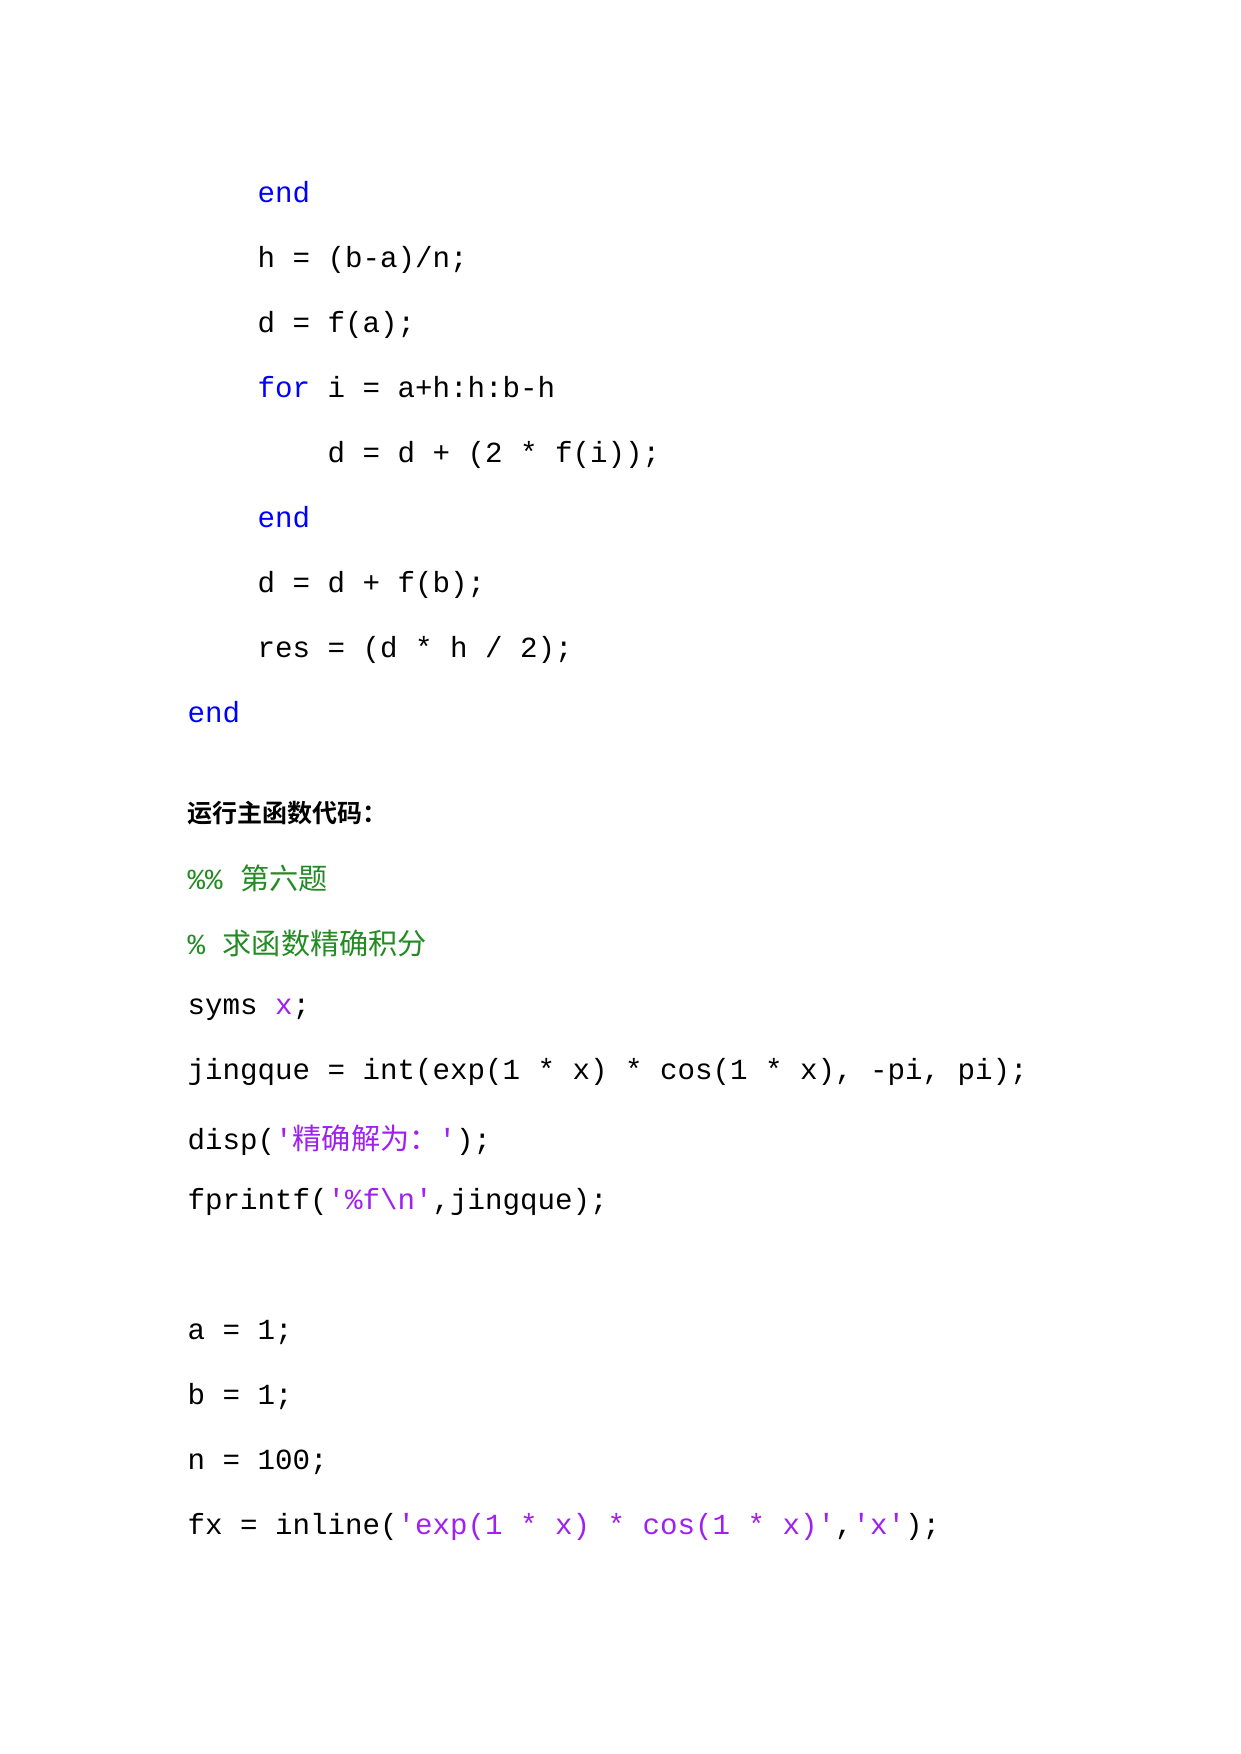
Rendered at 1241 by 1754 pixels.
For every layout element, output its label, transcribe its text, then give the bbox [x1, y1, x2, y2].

text %% 第六题 [187, 844, 1053, 909]
text end [187, 682, 1053, 747]
text fprintf('%f\n',jingque); [187, 1169, 1053, 1234]
text res = (d * h / 2); [187, 617, 1053, 682]
text h = (b-a)/n; [187, 227, 1053, 292]
text n = 100; [187, 1429, 1053, 1494]
text end [187, 487, 1053, 552]
text b = 1; [187, 1364, 1053, 1429]
text 运行主函数代码： [187, 779, 1053, 844]
text syms x; [187, 974, 1053, 1039]
text d = d + f(b); [187, 552, 1053, 617]
text end [187, 162, 1053, 227]
text d = f(a); [187, 292, 1053, 357]
text jingque = int(exp(1 * x) * cos(1 * x), -pi, pi); [187, 1039, 1053, 1104]
text disp('精确解为：'); [187, 1104, 1053, 1169]
text d = d + (2 * f(i)); [187, 422, 1053, 487]
text for i = a+h:h:b-h [187, 357, 1053, 422]
text % 求函数精确积分 [187, 909, 1053, 974]
text fx = inline('exp(1 * x) * cos(1 * x)','x'); [187, 1494, 1053, 1559]
text a = 1; [187, 1299, 1053, 1364]
